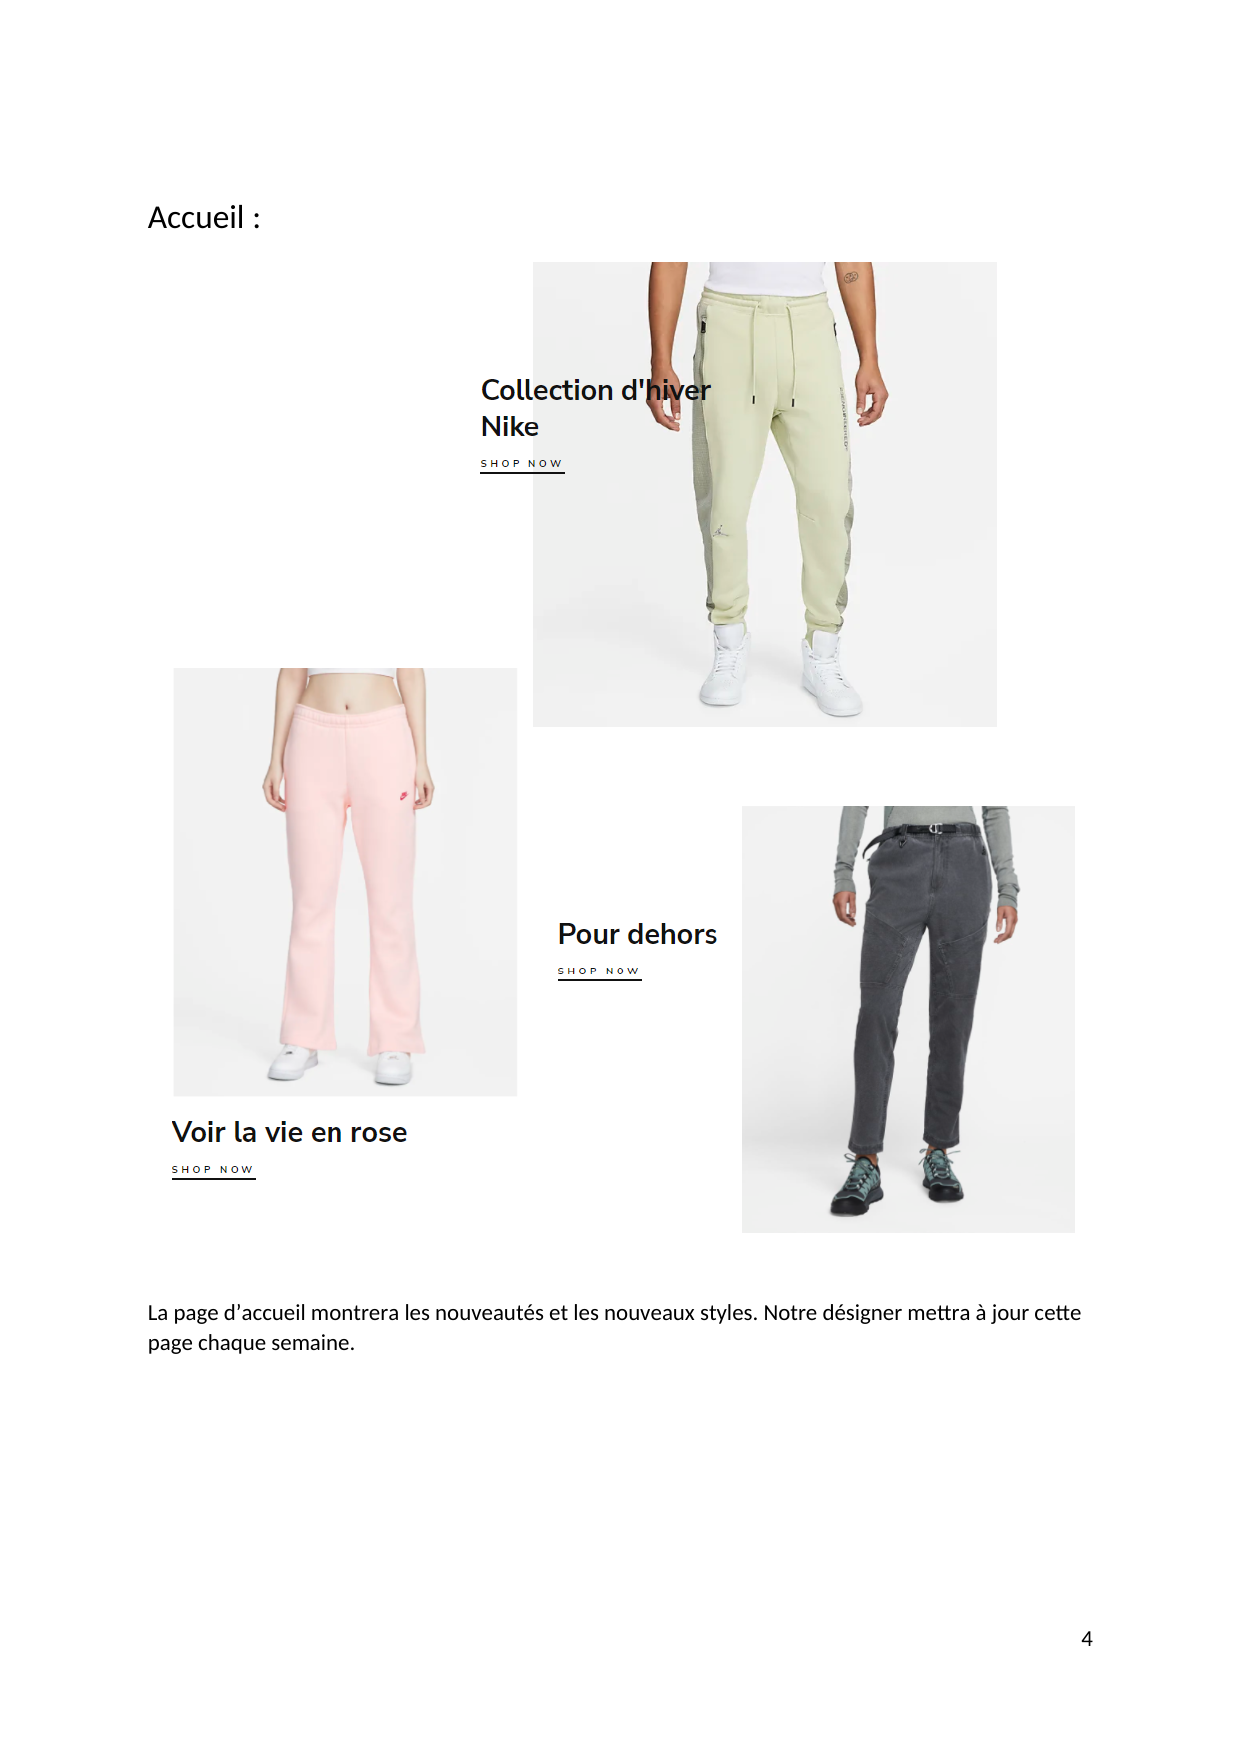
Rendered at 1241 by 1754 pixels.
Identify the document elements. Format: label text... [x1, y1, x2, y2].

text La page d’accueil montrera les nouveautés et les nouveaux styles. Notre désigner mettra à jour cette page chaque semaine. [148, 1298, 1093, 1356]
subtitle Accueil : [148, 196, 1093, 236]
picture [147, 239, 1092, 1246]
